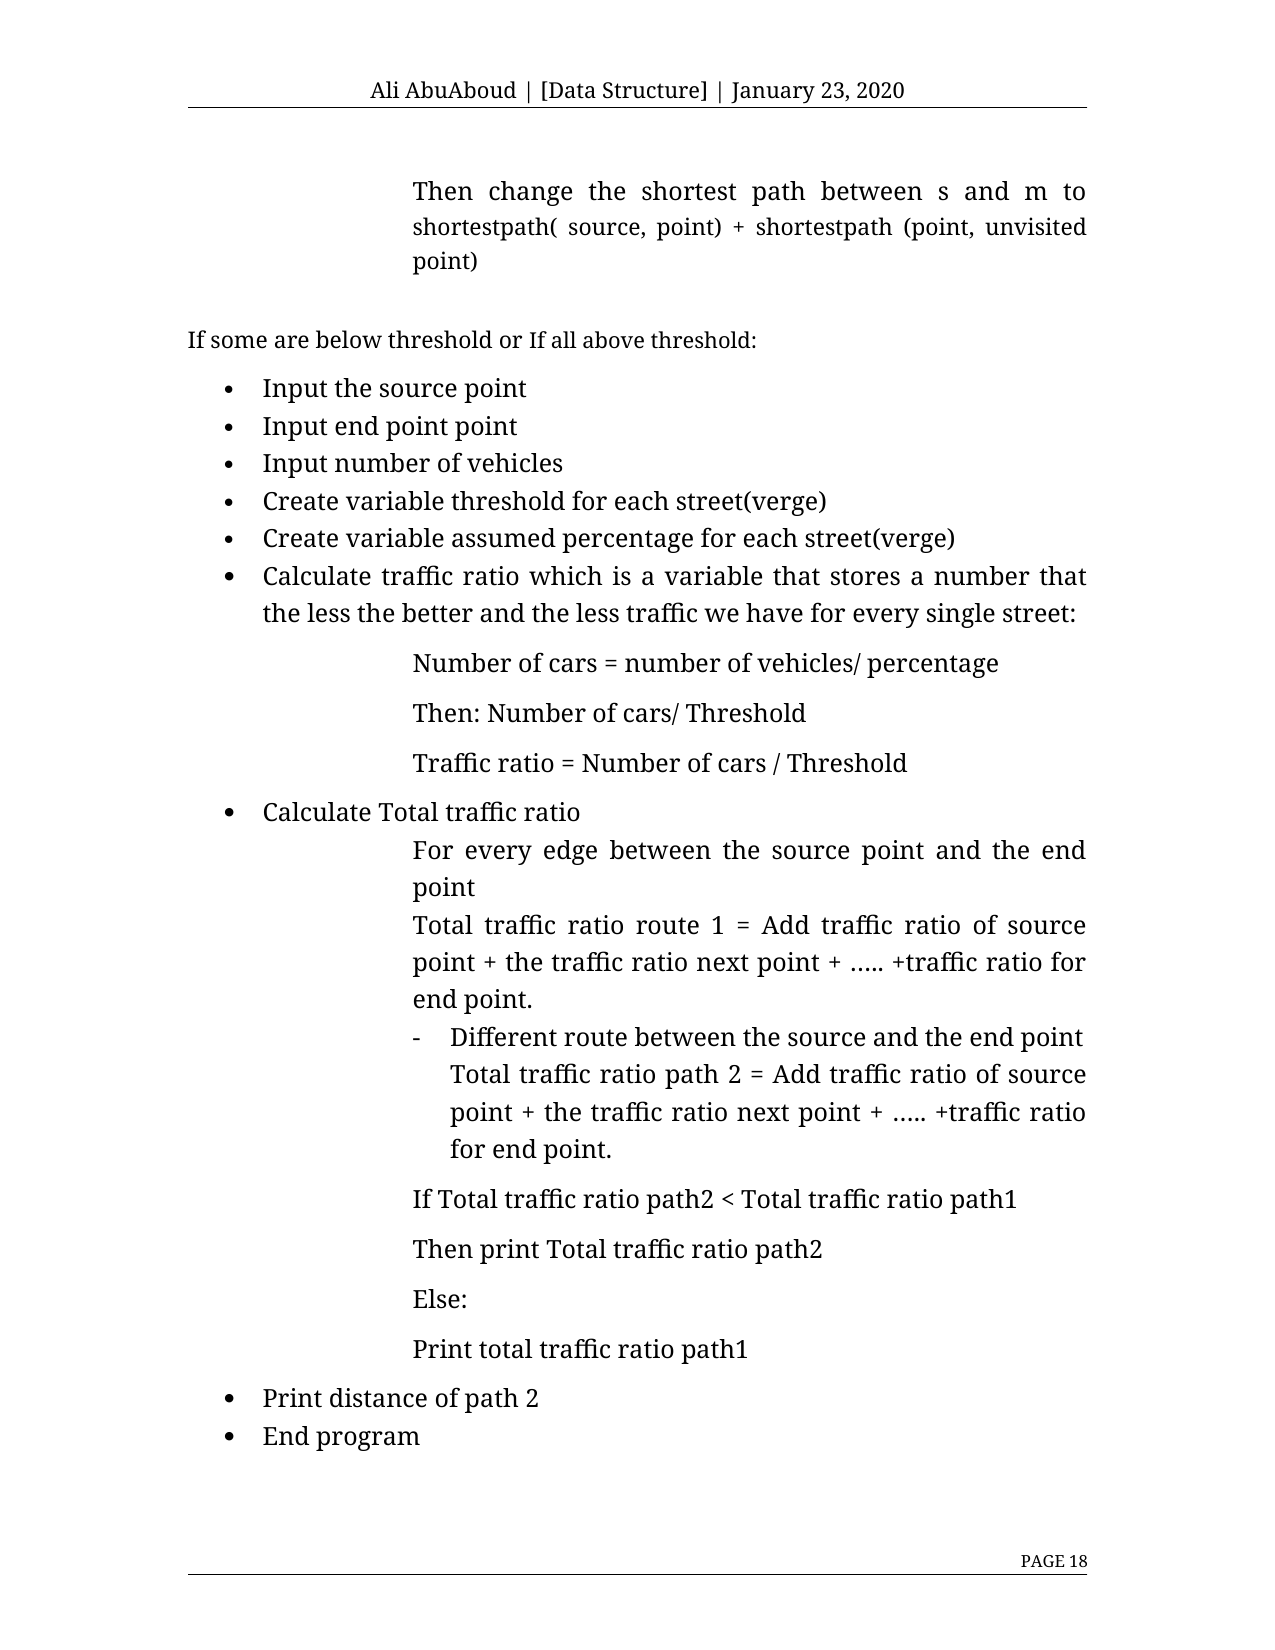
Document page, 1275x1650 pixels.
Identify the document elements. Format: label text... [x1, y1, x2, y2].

list Print distance of path 2 [225, 1381, 1087, 1415]
list Create variable assumed percentage for each street(verge) [225, 521, 1087, 555]
text Print total traffic ratio path1 [187, 1331, 1087, 1365]
text Then change the shortest path between s and m to shortestpath( source, point) + shortestpath (point, unvisited point) [412, 173, 1087, 309]
list Create variable threshold for each street(verge) [225, 483, 1087, 517]
list Input end point point [225, 408, 1087, 443]
list Total traffic ratio route 1 = Add traffic ratio of source point + the traffic ratio next point + ….. +traffic ratio for end point. [412, 907, 1087, 1016]
list Calculate traffic ratio which is a variable that stores a number that the less the better and the less traffic we have for every single street: [225, 558, 1087, 629]
list End program [225, 1418, 1087, 1453]
list For every edge between the source point and the end point [412, 832, 1087, 904]
text Traffic ratio = Number of cars / Threshold [412, 745, 1087, 779]
text If some are below threshold or If all above threshold: [187, 324, 1087, 356]
text Then print Total traffic ratio path2 [187, 1231, 1087, 1266]
text Number of cars = number of vehicles/ percentage [412, 645, 1087, 679]
list Total traffic ratio path 2 = Add traffic ratio of source point + the traffic ratio next point + ….. +traffic ratio for end point. [450, 1057, 1087, 1166]
list Different route between the source and the end point [412, 1019, 1087, 1053]
text If Total traffic ratio path2 < Total traffic ratio path1 [187, 1182, 1087, 1216]
text Then: Number of cars/ Threshold [412, 695, 1087, 729]
list Calculate Total traffic ratio [225, 795, 1087, 829]
list Input number of vehicles [225, 446, 1087, 480]
list Input the source point [225, 371, 1087, 405]
text Else: [187, 1281, 1087, 1315]
